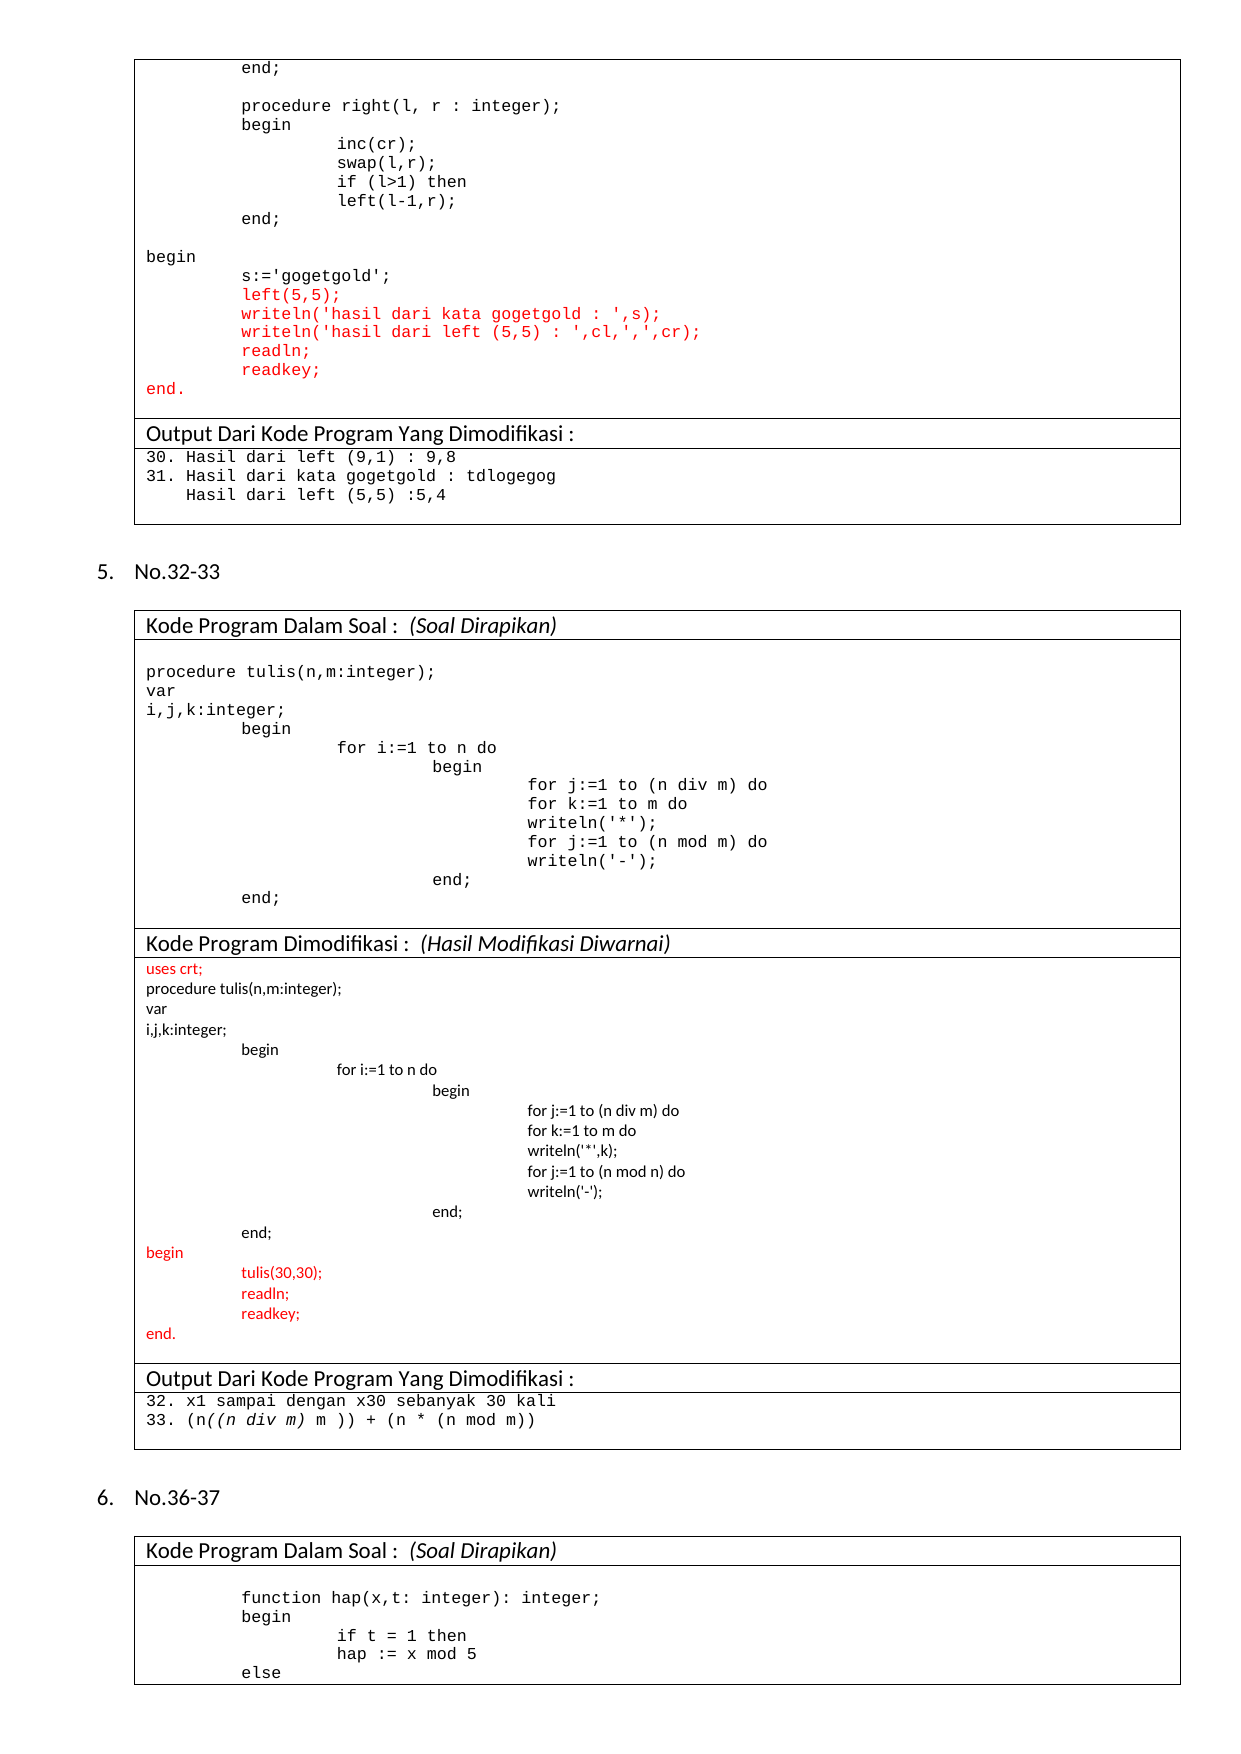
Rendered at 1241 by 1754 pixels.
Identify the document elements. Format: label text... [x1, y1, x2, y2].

table_cell uses crt; procedure tulis(n,m:integer); var i,j,k:integer; begin for i:=1 to n do begin for j:=1 to (n div m) do for k:=1 to m do writeln('*',k); for j:=1 to (n mod n) do writeln('-'); end; end; begin tulis(30,30); readln; readkey; end. [135, 958, 1180, 1363]
table_cell 32. x1 sampai dengan x30 sebanyak 30 kali 33. (n((n div m) m )) + (n * (n mod m)) [135, 1393, 1180, 1449]
table_cell procedure tulis(n,m:integer); var i,j,k:integer; begin for i:=1 to n do begin for j:=1 to (n div m) do for k:=1 to m do writeln('*'); for j:=1 to (n mod m) do writeln('-'); end; end; [135, 640, 1180, 928]
table_cell Kode Program Dimodifikasi : (Hasil Modifikasi Diwarnai) [135, 929, 1180, 957]
table_cell Output Dari Kode Program Yang Dimodifikasi : [135, 419, 1180, 447]
table_cell 30. Hasil dari left (9,1) : 9,8 31. Hasil dari kata gogetgold : tdlogegog Hasil dari left (5,5) :5,4 [135, 449, 1180, 524]
table_header Kode Program Dalam Soal : (Soal Dirapikan) [135, 611, 1180, 639]
list No.36-37 [97, 1483, 1181, 1511]
list No.32-33 [97, 557, 1181, 585]
table_cell Output Dari Kode Program Yang Dimodifikasi : [135, 1364, 1180, 1392]
table_header Kode Program Dalam Soal : (Soal Dirapikan) [135, 1537, 1180, 1565]
